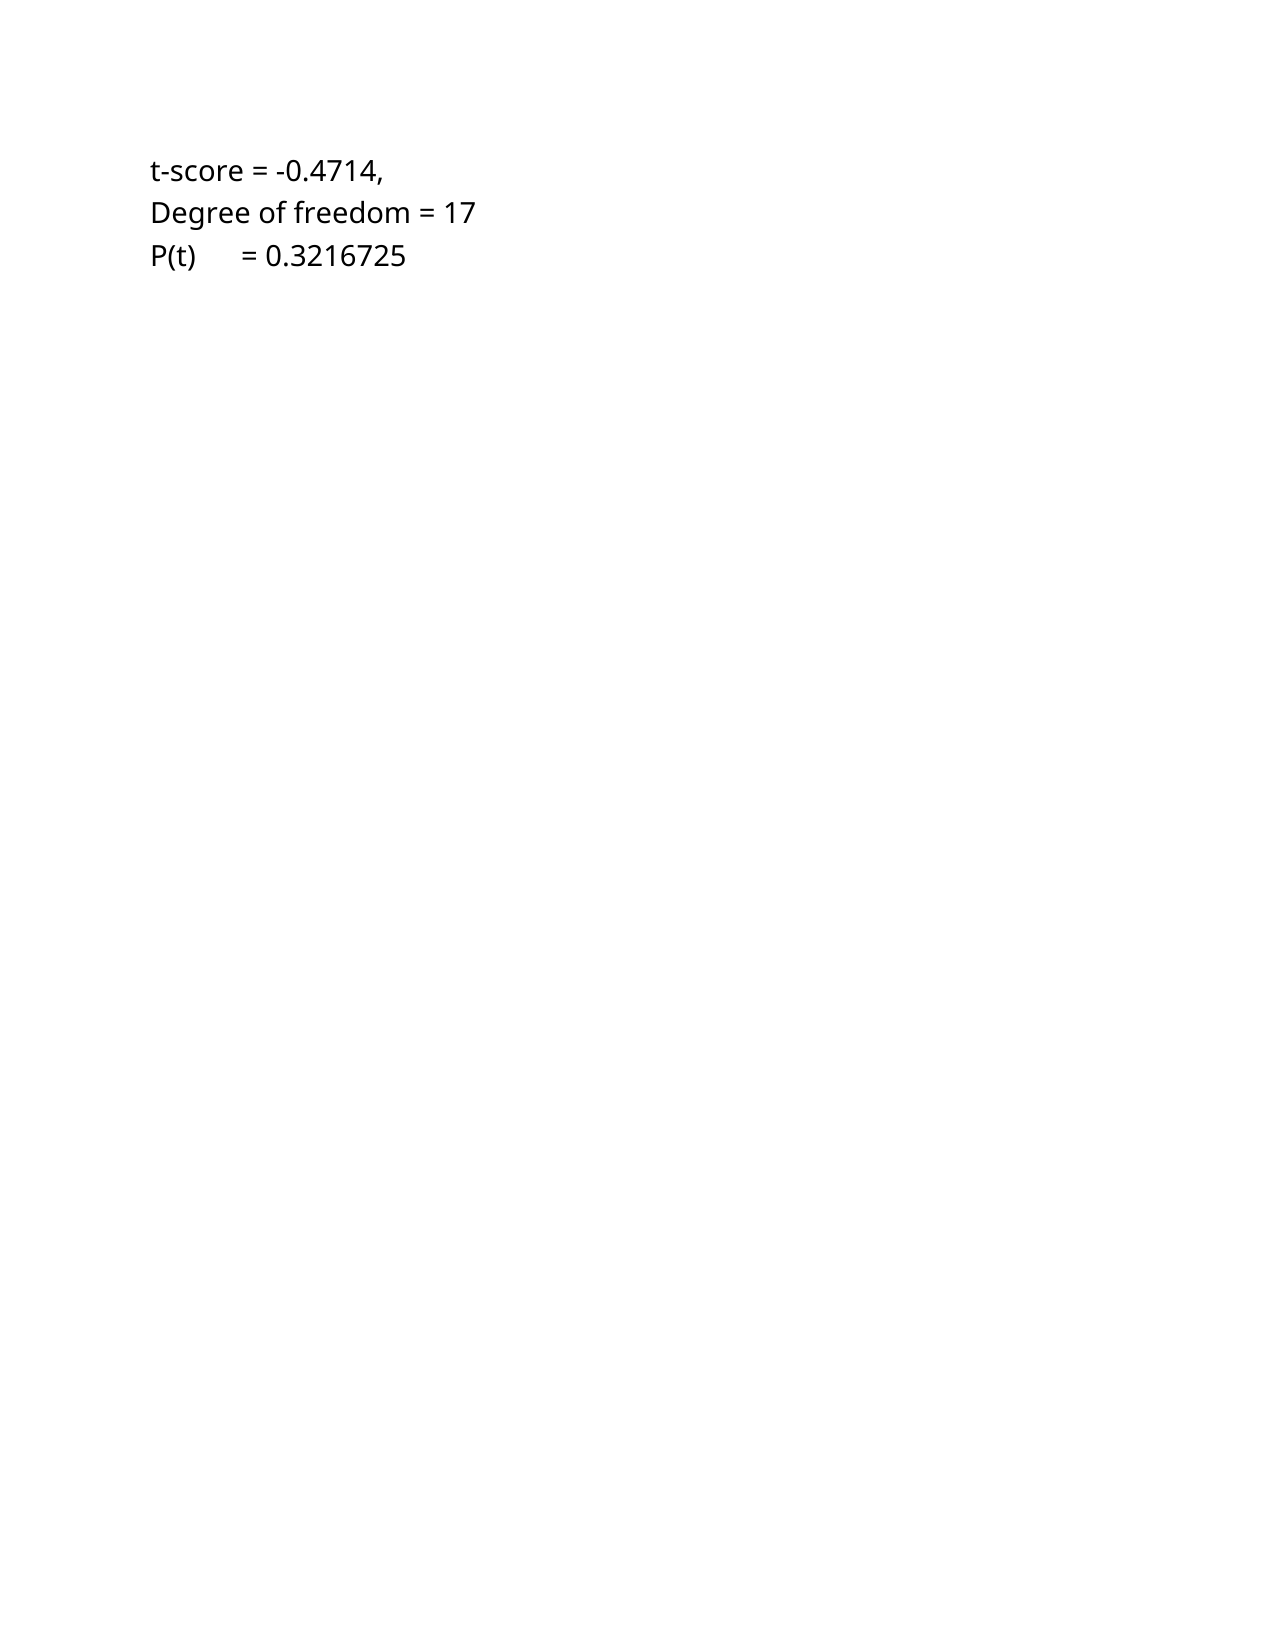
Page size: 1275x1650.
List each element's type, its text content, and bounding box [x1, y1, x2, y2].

text t-score = -0.4714, Degree of freedom = 17 P(t) = 0.3216725 [150, 150, 1125, 275]
